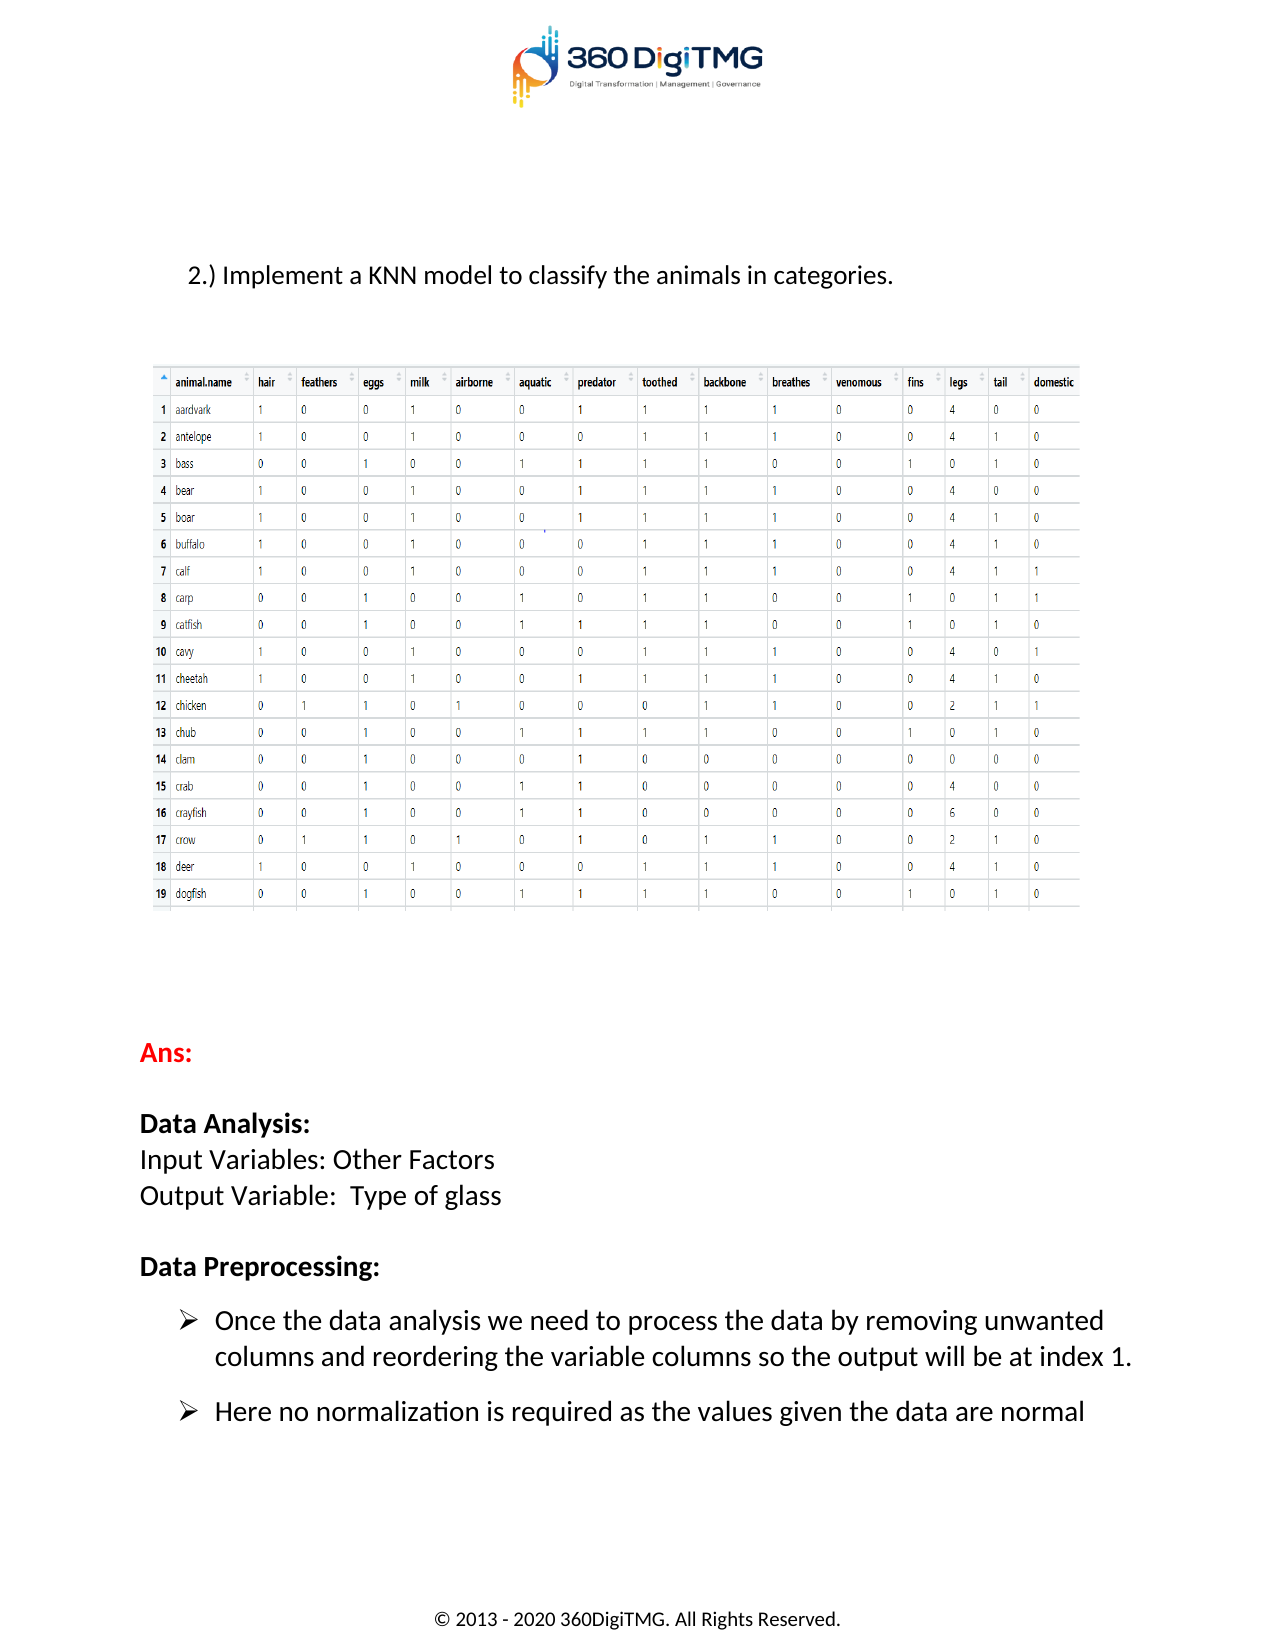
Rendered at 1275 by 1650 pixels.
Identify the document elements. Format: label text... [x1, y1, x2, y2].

picture [153, 364, 1080, 911]
text 2.) Implement a KNN model to classify the animals in categories. [187, 258, 1133, 292]
list Once the data analysis we need to process the data by removing unwanted columns and reordering the variable columns so the output will be at index 1. [177, 1302, 1133, 1374]
list Here no normalization is required as the values given the data are normal [177, 1393, 1133, 1428]
text Ans: [139, 1034, 1133, 1070]
text Input Variables: Other Factors [139, 1141, 1133, 1177]
text Data Analysis: [139, 1105, 1133, 1141]
picture [512, 25, 763, 108]
text Data Preprocessing: [139, 1248, 1133, 1283]
text Output Variable: Type of glass [139, 1177, 1133, 1212]
